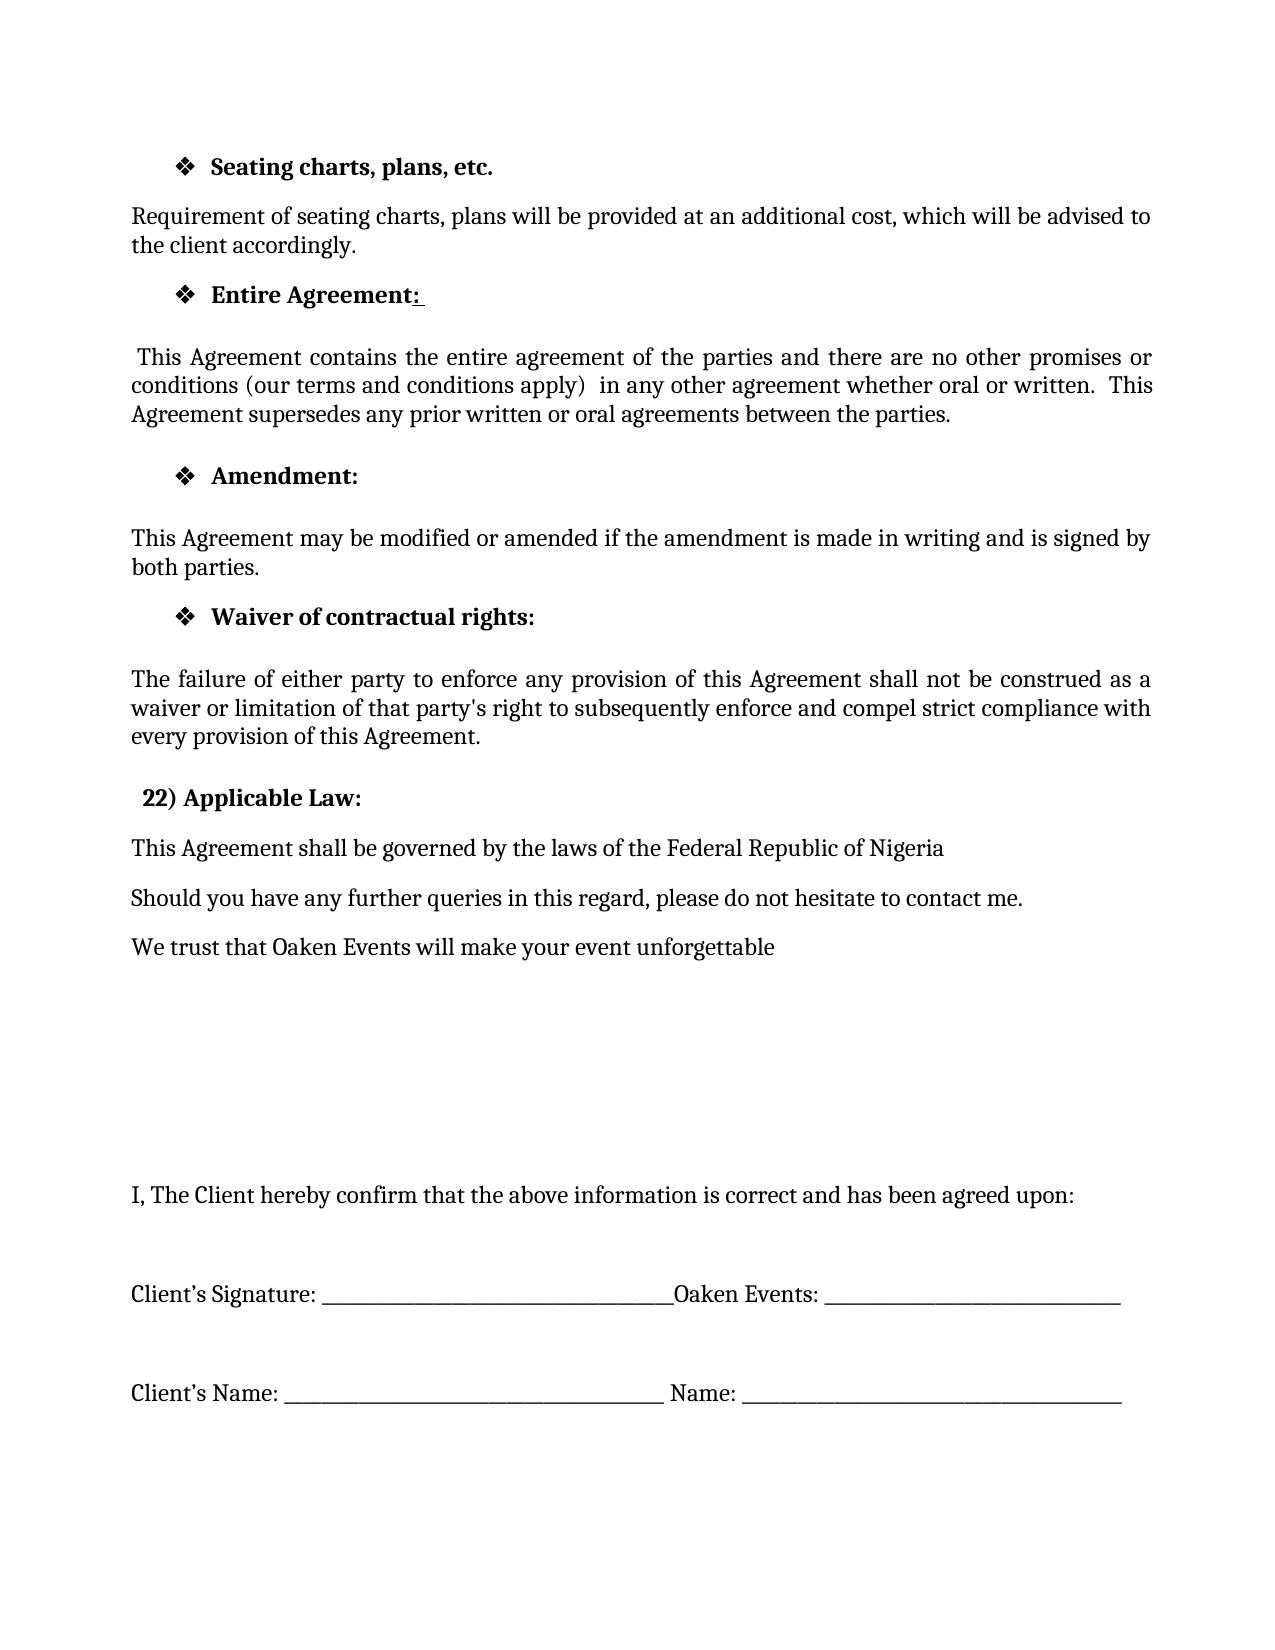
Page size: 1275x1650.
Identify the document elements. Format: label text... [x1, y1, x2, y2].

text Should you have any further queries in this regard, please do not hesitate to contact me. [131, 883, 1153, 912]
text This Agreement shall be governed by the laws of the Federal Republic of Nigeria [131, 834, 1153, 863]
text Client’s Signature: ______________________________________Oaken Events: ________________________________ [131, 1280, 1153, 1309]
text 22) Applicable Law: [131, 784, 1153, 813]
text The failure of either party to enforce any provision of this Agreement shall not be construed as a waiver or limitation of that party's right to subsequently enforce and compel strict compliance with every provision of this Agreement. [131, 665, 1153, 751]
text I, The Client hereby confirm that the above information is correct and has been agreed upon: [131, 1181, 1153, 1210]
text This Agreement may be modified or amended if the amendment is made in writing and is signed by both parties. [131, 524, 1153, 582]
text Requirement of seating charts, plans will be provided at an additional cost, which will be advised to the client accordingly. [131, 202, 1153, 260]
list Waiver of contractual rights: [174, 603, 1153, 631]
text We trust that Oaken Events will make your event unforgettable [131, 933, 1153, 962]
text Client’s Name: _________________________________________ Name: _________________________________________ [131, 1379, 1153, 1408]
list Amendment: [174, 462, 1153, 491]
text This Agreement contains the entire agreement of the parties and there are no other promises or conditions (our terms and conditions apply) in any other agreement whether oral or written. This Agreement supersedes any prior written or oral agreements between the parties. [131, 343, 1153, 429]
list Entire Agreement: [174, 281, 1153, 309]
list Seating charts, plans, etc. [174, 153, 1153, 181]
